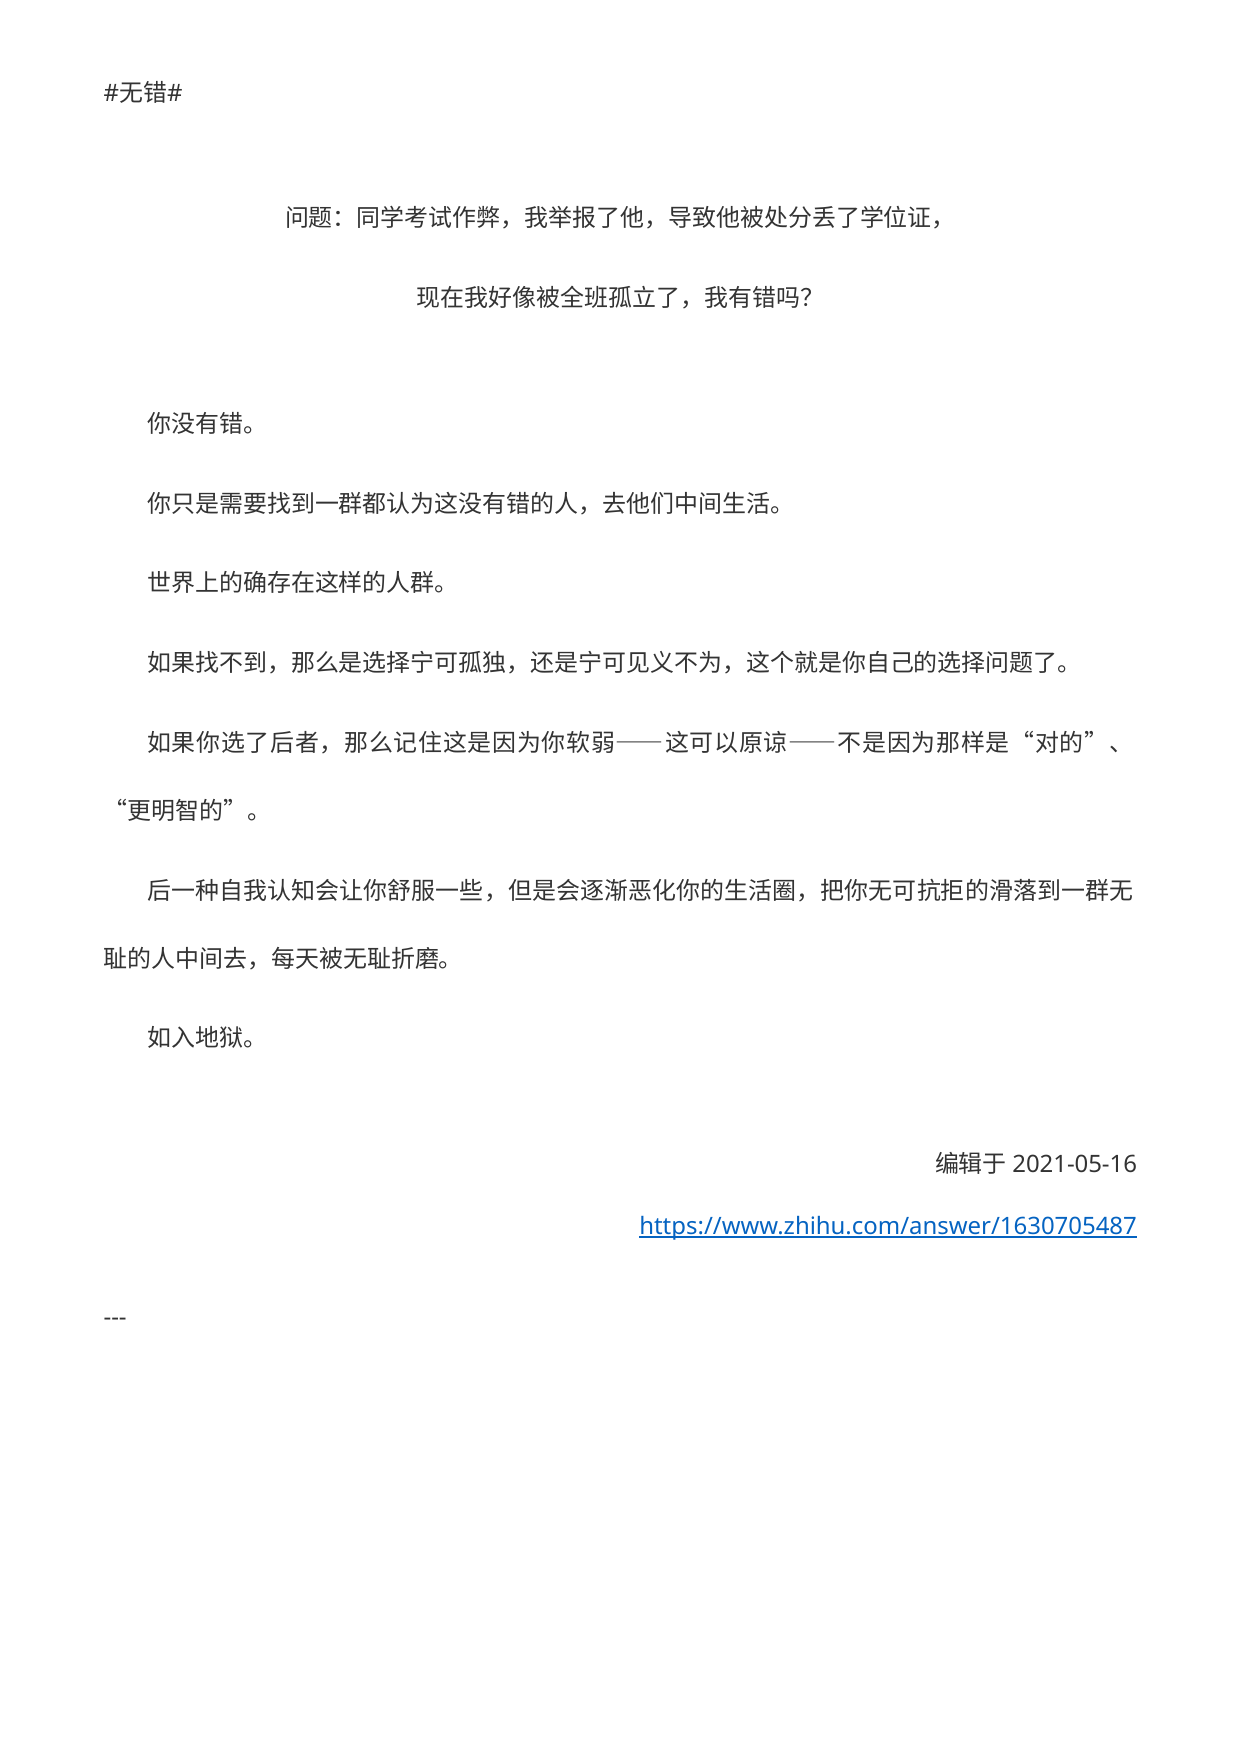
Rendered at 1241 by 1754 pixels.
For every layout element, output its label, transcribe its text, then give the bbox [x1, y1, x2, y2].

text #无错# [103, 57, 1137, 125]
text --- [103, 1299, 1137, 1333]
text 后一种自我认知会让你舒服一些，但是会逐渐恶化你的生活圈，把你无可抗拒的滑落到一群无耻的人中间去，每天被无耻折磨。 [103, 855, 1137, 991]
text 如入地狱。 [103, 1002, 1137, 1070]
text 现在我好像被全班孤立了，我有错吗？ [103, 262, 1137, 330]
text 如果找不到，那么是选择宁可孤独，还是宁可见义不为，这个就是你自己的选择问题了。 [103, 627, 1137, 695]
text https://www.zhihu.com/answer/1630705487 [103, 1208, 1137, 1242]
text 你只是需要找到一群都认为这没有错的人，去他们中间生活。 [103, 468, 1137, 536]
text 你没有错。 [103, 388, 1137, 456]
text 如果你选了后者，那么记住这是因为你软弱——这可以原谅——不是因为那样是“对的”、“更明智的”。 [103, 707, 1137, 843]
text 编辑于 2021-05-16 [103, 1128, 1137, 1196]
text 问题：同学考试作弊，我举报了他，导致他被处分丢了学位证， [103, 182, 1137, 250]
text 世界上的确存在这样的人群。 [103, 547, 1137, 615]
